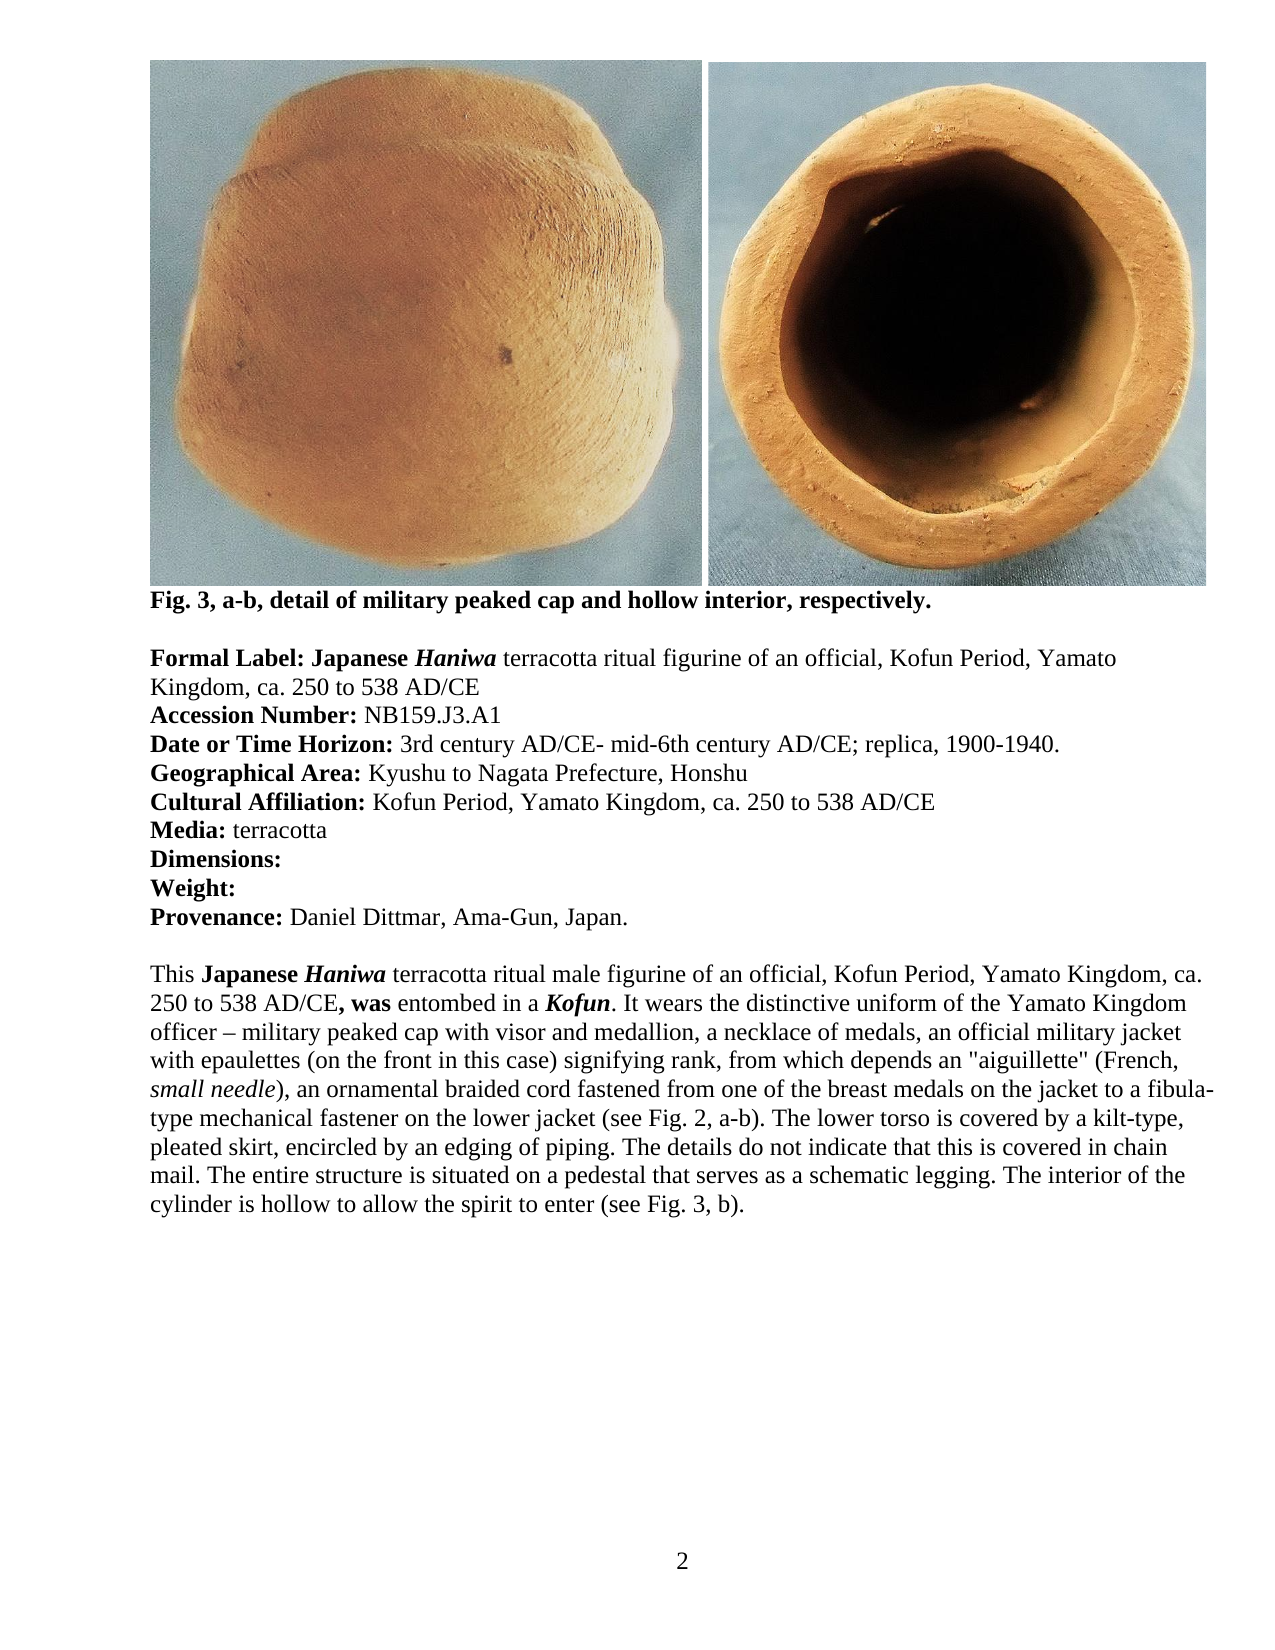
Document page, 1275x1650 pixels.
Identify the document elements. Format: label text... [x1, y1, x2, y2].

text Dimensions: [150, 844, 1215, 873]
text Fig. 3, a-b, detail of military peaked cap and hollow interior, respectively. [150, 585, 1215, 614]
text Accession Number: NB159.J3.A1 [150, 700, 1215, 729]
text Cultural Affiliation: Kofun Period, Yamato Kingdom, ca. 250 to 538 AD/CE [150, 787, 1215, 815]
text Provenance: Daniel Dittmar, Ama-Gun, Japan. [150, 902, 1215, 930]
text Date or Time Horizon: 3rd century AD/CE- mid-6th century AD/CE; replica, 1900-1940. [150, 729, 1215, 758]
text This Japanese Haniwa terracotta ritual male figurine of an official, Kofun Period, Yamato Kingdom, ca. 250 to 538 AD/CE, was entombed in a Kofun. It wears the distinctive uniform of the Yamato Kingdom officer – military peaked cap with visor and medallion, a necklace of medals, an official military jacket with epaulettes (on the front in this case) signifying rank, from which depends an "aiguillette" (French, small needle), an ornamental braided cord fastened from one of the breast medals on the jacket to a fibula-type mechanical fastener on the lower jacket (see Fig. 2, a-b). The lower torso is covered by a kilt-type, pleated skirt, encircled by an edging of piping. The details do not indicate that this is covered in chain mail. The entire structure is situated on a pedestal that serves as a schematic legging. The interior of the cylinder is hollow to allow the spirit to enter (see Fig. 3, b). [150, 959, 1215, 1218]
text Weight: [150, 873, 1215, 902]
picture [150, 60, 702, 586]
picture [708, 62, 1206, 586]
text Geographical Area: Kyushu to Nagata Prefecture, Honshu [150, 758, 1215, 787]
text Formal Label: Japanese Haniwa terracotta ritual figurine of an official, Kofun Period, Yamato Kingdom, ca. 250 to 538 AD/CE [150, 643, 1215, 700]
text Media: terracotta [150, 815, 1215, 844]
